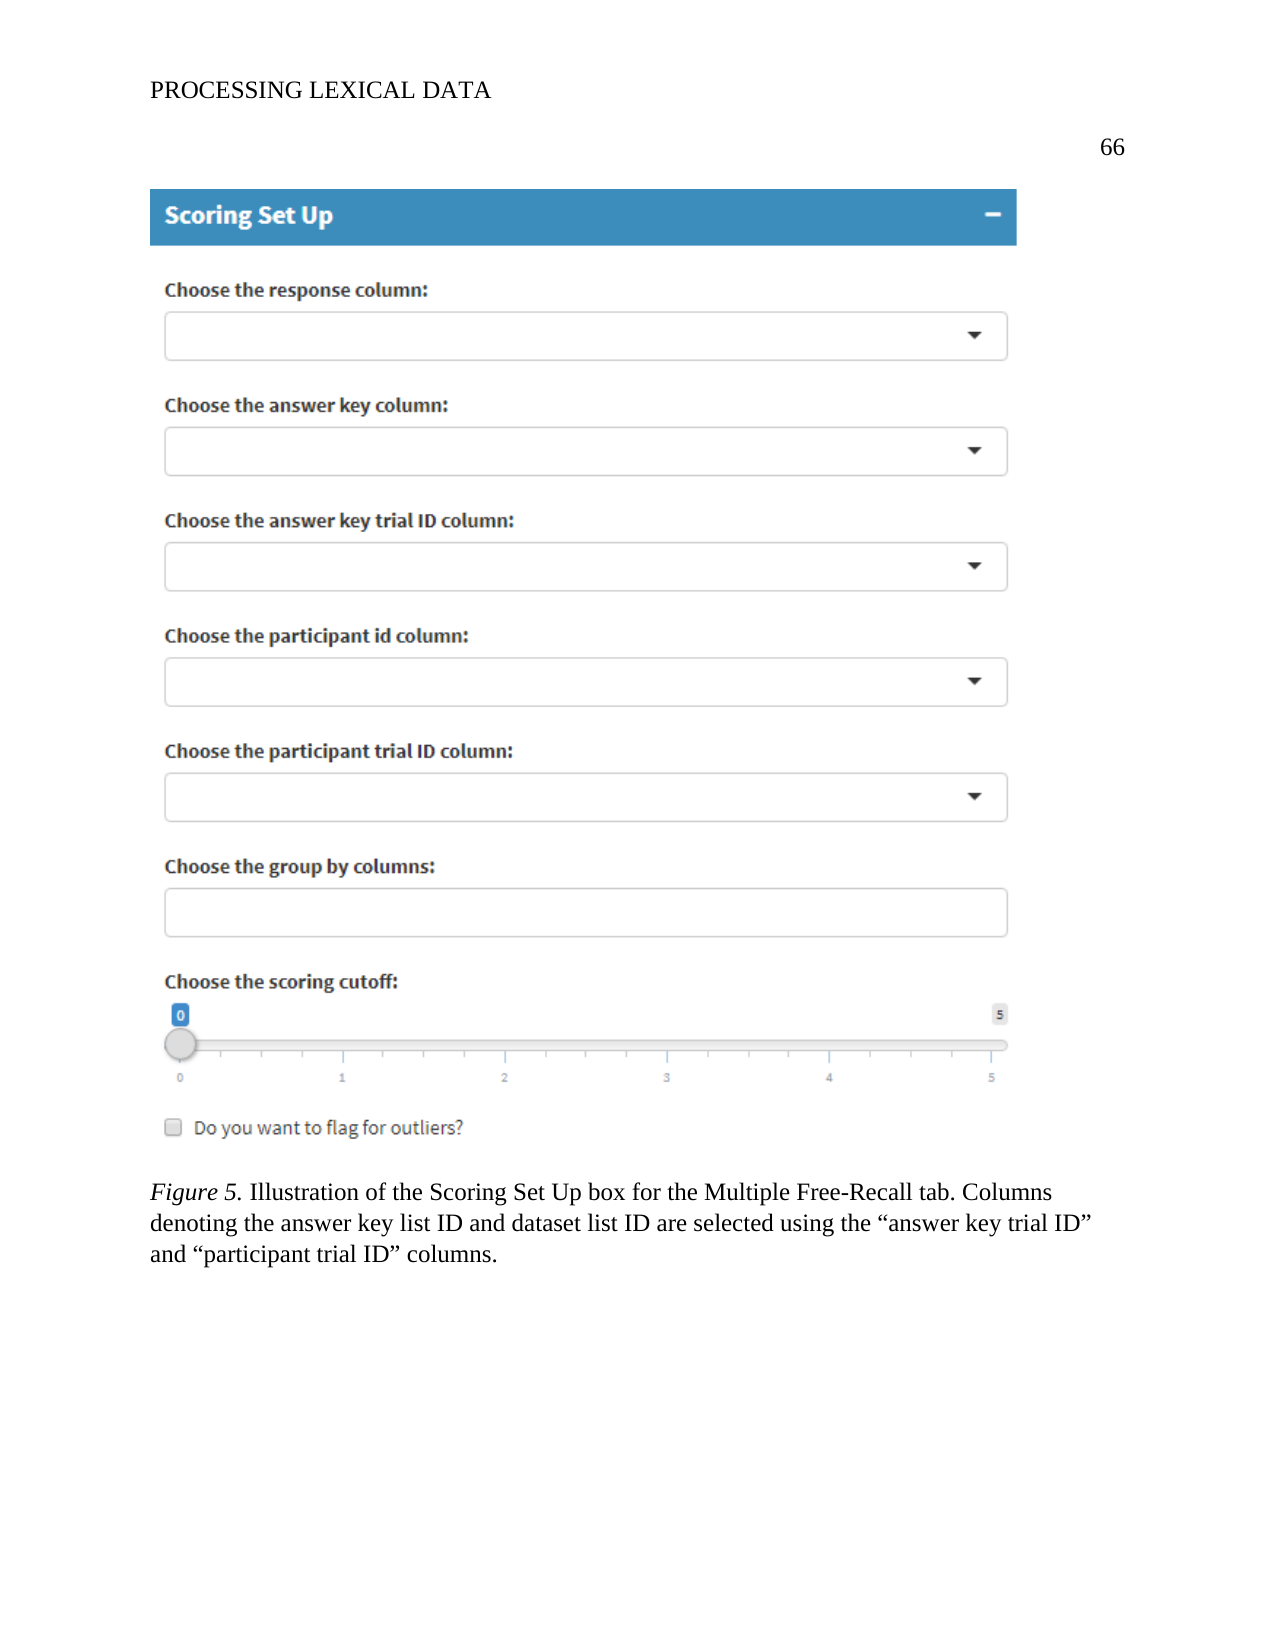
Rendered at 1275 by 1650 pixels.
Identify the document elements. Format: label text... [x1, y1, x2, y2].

text Figure 5. Illustration of the Scoring Set Up box for the Multiple Free-Recall tab. Columns denoting the answer key list ID and dataset list ID are selected using the “answer key trial ID” and “participant trial ID” columns. [150, 1177, 1125, 1268]
picture [150, 189, 1017, 1158]
